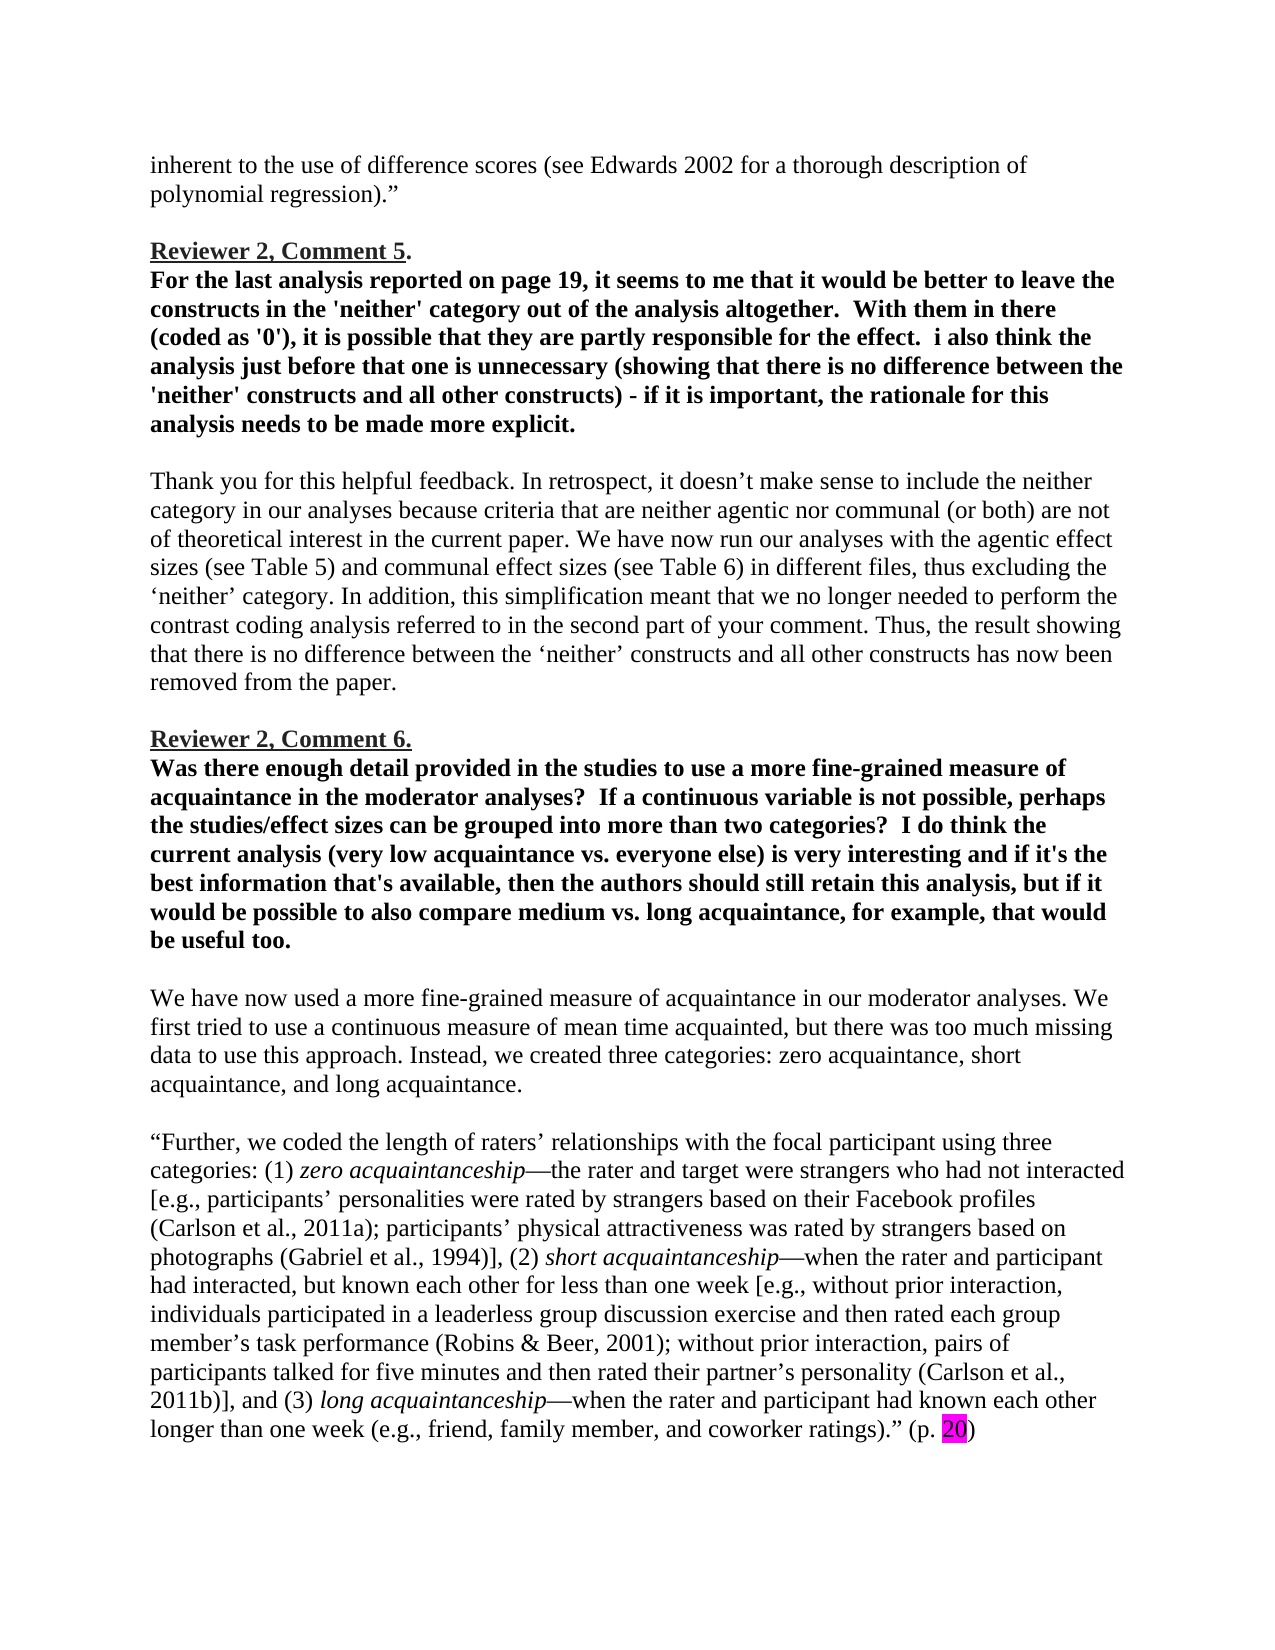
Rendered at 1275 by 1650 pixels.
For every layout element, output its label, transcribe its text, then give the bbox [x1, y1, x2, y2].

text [150, 150, 1125, 207]
text We have now used a more fine-grained measure of acquaintance in our moderator analyses. We first tried to use a continuous measure of mean time acquainted, but there was too much missing data to use this approach. Instead, we created three categories: zero acquaintance, short acquaintance, and long acquaintance. [150, 983, 1125, 1098]
text For the last analysis reported on page 19, it seems to me that it would be better to leave the constructs in the 'neither' category out of the analysis altogether. With them in there (coded as '0'), it is possible that they are partly responsible for the effect. i also think the analysis just before that one is unnecessary (showing that there is no difference between the 'neither' constructs and all other constructs) - if it is important, the rationale for this analysis needs to be made more explicit. [150, 265, 1125, 437]
text Was there enough detail provided in the studies to use a more fine-grained measure of acquaintance in the moderator analyses? If a continuous variable is not possible, perhaps the studies/effect sizes can be grouped into more than two categories? I do think the current analysis (very low acquaintance vs. everyone else) is very interesting and if it's the best information that's available, then the authors should still retain this analysis, but if it would be possible to also compare medium vs. long acquaintance, for example, that would be useful too. [150, 753, 1125, 954]
text Thank you for this helpful feedback. In retrospect, it doesn’t make sense to include the neither category in our analyses because criteria that are neither agentic nor communal (or both) are not of theoretical interest in the current paper. We have now run our analyses with the agentic effect sizes (see Table 5) and communal effect sizes (see Table 6) in different files, thus excluding the ‘neither’ category. In addition, this simplification meant that we no longer needed to perform the contrast coding analysis referred to in the second part of your comment. Thus, the result showing that there is no difference between the ‘neither’ constructs and all other constructs has now been removed from the paper. [150, 466, 1125, 724]
text Reviewer 2, Comment 6. [150, 724, 1125, 753]
text Reviewer 2, Comment 5. [150, 236, 1125, 265]
text “Further, we coded the length of raters’ relationships with the focal participant using three categories: (1) zero acquaintanceship—the rater and target were strangers who had not interacted [e.g., participants’ personalities were rated by strangers based on their Facebook profiles (Carlson et al., 2011a); participants’ physical attractiveness was rated by strangers based on photographs (Gabriel et al., 1994)], (2) short acquaintanceship—when the rater and participant had interacted, but known each other for less than one week [e.g., without prior interaction, individuals participated in a leaderless group discussion exercise and then rated each group member’s task performance (Robins & Beer, 2001); without prior interaction, pairs of participants talked for five minutes and then rated their partner’s personality (Carlson et al., 2011b)], and (3) long acquaintanceship—when the rater and participant had known each other longer than one week (e.g., friend, family member, and coworker ratings).” (p. 20) [150, 1127, 1125, 1443]
